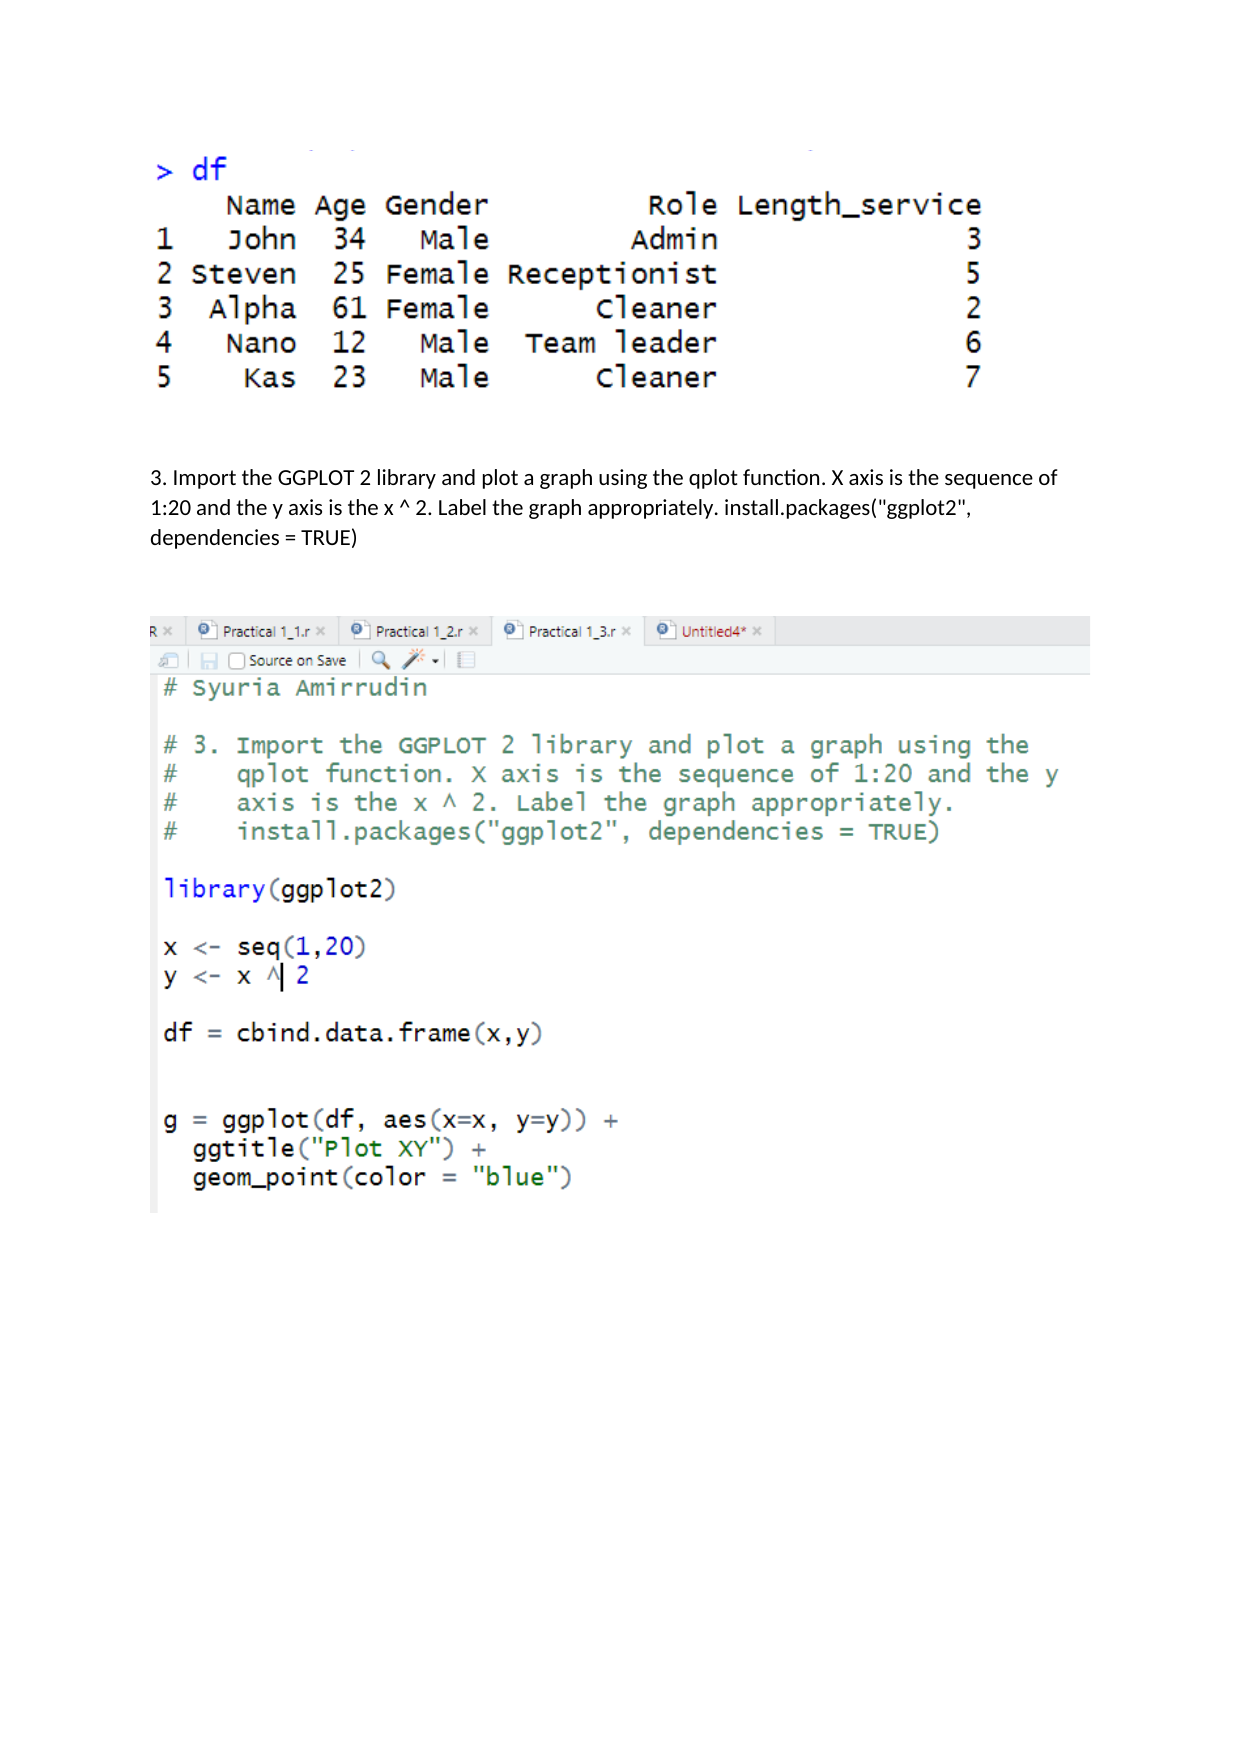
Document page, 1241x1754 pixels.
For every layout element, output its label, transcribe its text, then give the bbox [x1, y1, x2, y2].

picture [150, 616, 1091, 1213]
text 3. Import the GGPLOT 2 library and plot a graph using the qplot function. X axis is the sequence of 1:20 and the y axis is the x ^ 2. Label the graph appropriately. install.packages("ggplot2", dependencies = TRUE) [150, 463, 1090, 551]
picture [150, 150, 1029, 397]
